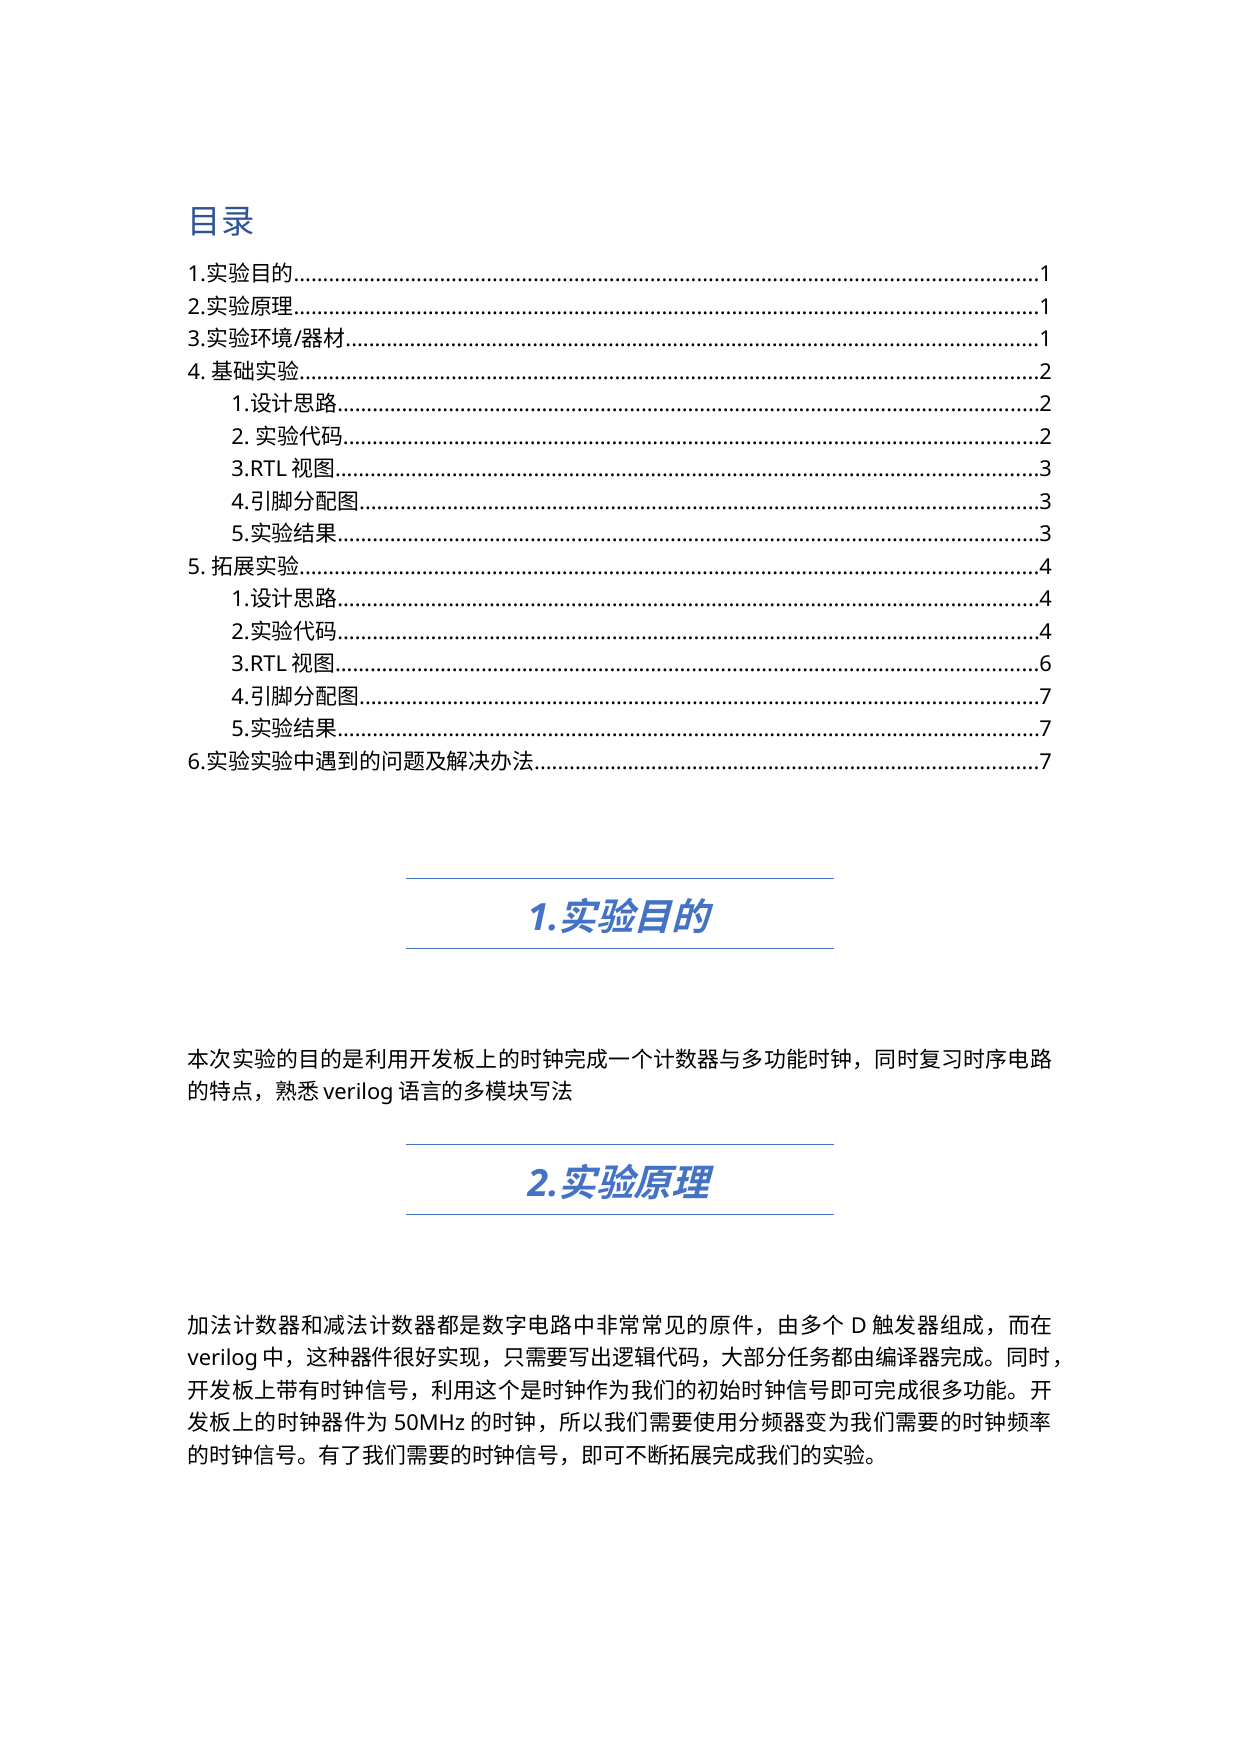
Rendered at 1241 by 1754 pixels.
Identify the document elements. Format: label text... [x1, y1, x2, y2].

text 1.实验目的 [406, 879, 834, 948]
text 2.实验原理 [406, 1145, 834, 1214]
text 加法计数器和减法计数器都是数字电路中非常常见的原件，由多个D触发器组成，而在verilog中，这种器件很好实现，只需要写出逻辑代码，大部分任务都由编译器完成。同时，开发板上带有时钟信号，利用这个是时钟作为我们的初始时钟信号即可完成很多功能。开发板上的时钟器件为50MHz的时钟，所以我们需要使用分频器变为我们需要的时钟频率的时钟信号。有了我们需要的时钟信号，即可不断拓展完成我们的实验。 [187, 1307, 1053, 1470]
text 本次实验的目的是利用开发板上的时钟完成一个计数器与多功能时钟，同时复习时序电路的特点，熟悉verilog语言的多模块写法 [187, 1042, 1053, 1107]
